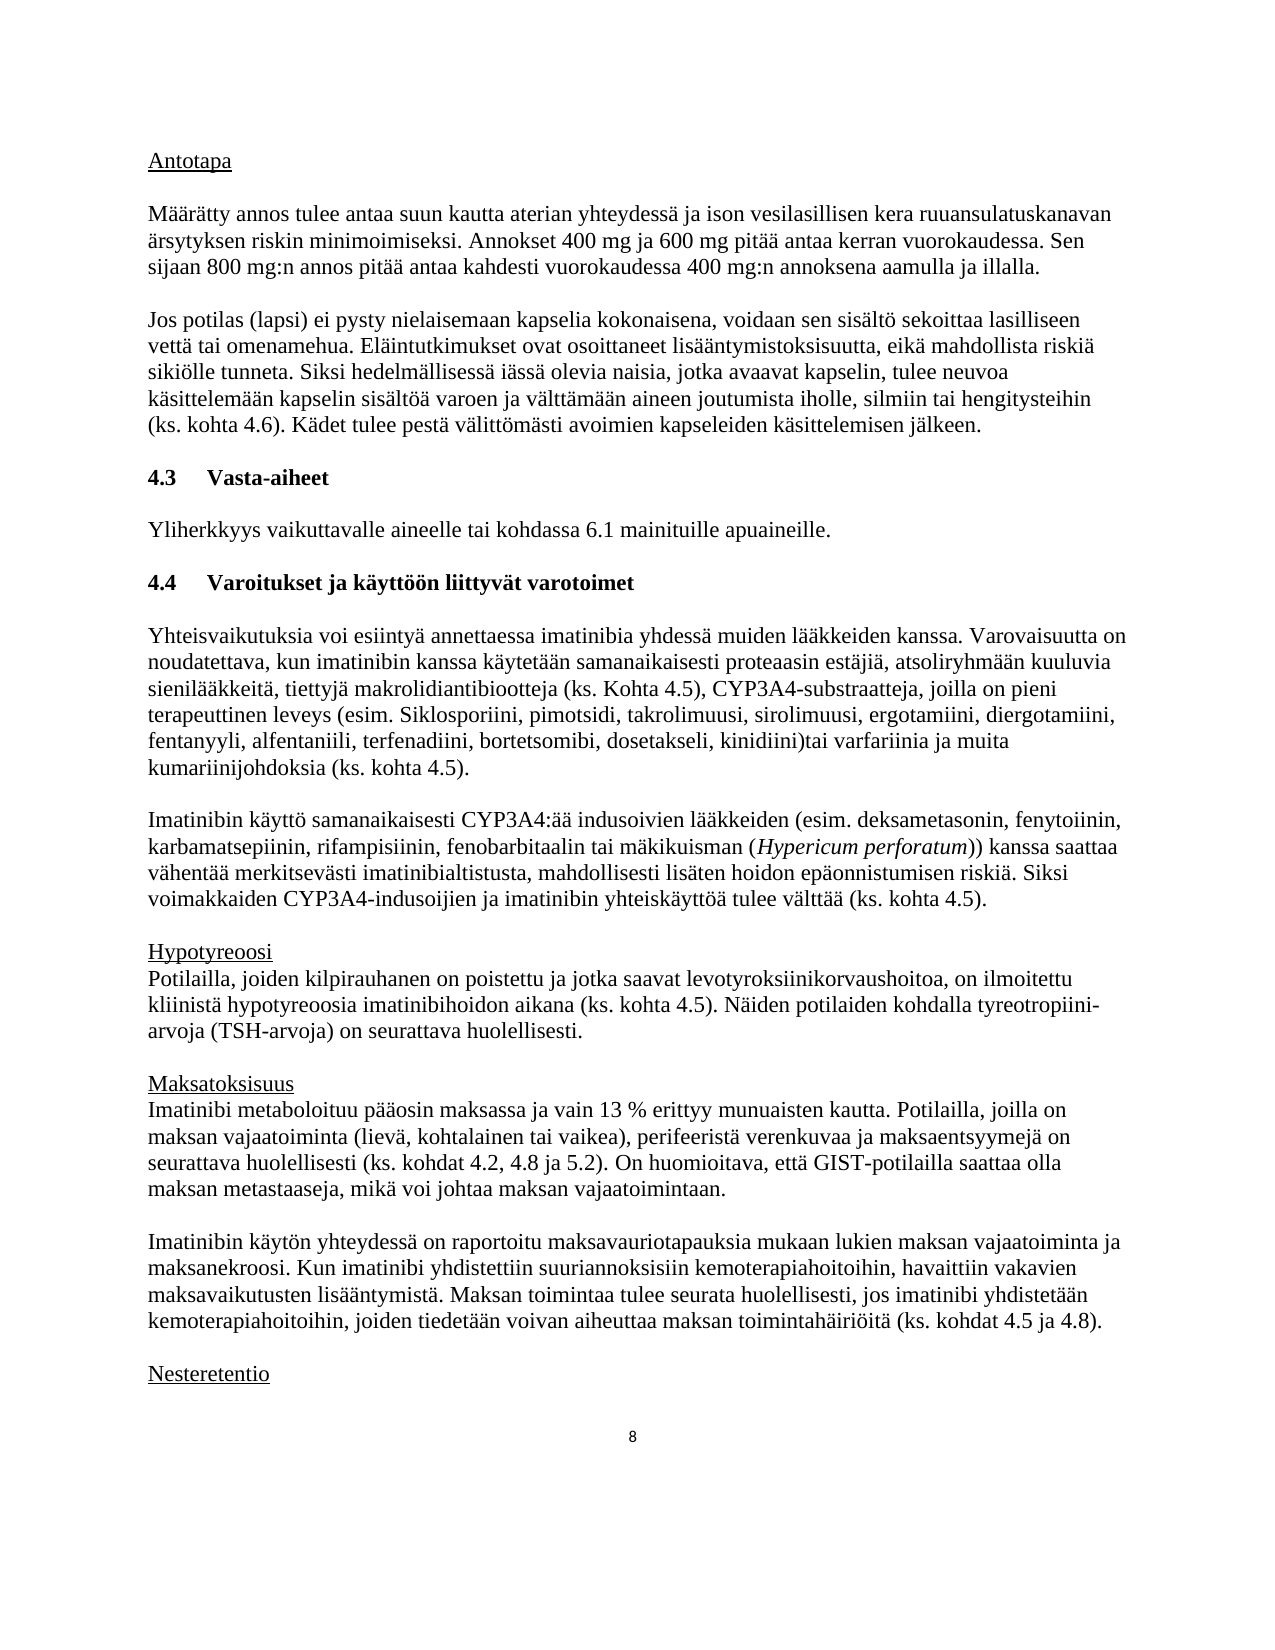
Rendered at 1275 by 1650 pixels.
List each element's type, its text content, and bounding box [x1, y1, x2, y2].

text Imatinibin käyttö samanaikaisesti CYP3A4:ää indusoivien lääkkeiden (esim. deksametasonin, fenytoiinin, karbamatsepiinin, rifampisiinin, fenobarbitaalin tai mäkikuisman (Hypericum perforatum)) kanssa saattaa vähentää merkitsevästi imatinibialtistusta, mahdollisesti lisäten hoidon epäonnistumisen riskiä. Siksi voimakkaiden CYP3A4-indusoijien ja imatinibin yhteiskäyttöä tulee välttää (ks. kohta 4.5). [148, 806, 1127, 912]
text Potilailla, joiden kilpirauhanen on poistettu ja jotka saavat levotyroksiinikorvaushoitoa, on ilmoitettu kliinistä hypotyreoosia imatinibihoidon aikana (ks. kohta 4.5). Näiden potilaiden kohdalla tyreotropiini-arvoja (TSH-arvoja) on seurattava huolellisesti. [148, 964, 1127, 1044]
text Hypotyreoosi [148, 938, 1127, 964]
text Yliherkkyys vaikuttavalle aineelle tai kohdassa 6.1 mainituille apuaineille. [148, 517, 1127, 543]
text 4.4 Varoitukset ja käyttöön liittyvät varotoimet [148, 569, 1127, 596]
text Määrätty annos tulee antaa suun kautta aterian yhteydessä ja ison vesilasillisen kera ruuansulatuskanavan ärsytyksen riskin minimoimiseksi. Annokset 400 mg ja 600 mg pitää antaa kerran vuorokaudessa. Sen sijaan 800 mg:n annos pitää antaa kahdesti vuorokaudessa 400 mg:n annoksena aamulla ja illalla. [148, 200, 1127, 279]
text Antotapa [148, 148, 1127, 174]
text Yhteisvaikutuksia voi esiintyä annettaessa imatinibia yhdessä muiden lääkkeiden kanssa. Varovaisuutta on noudatettava, kun imatinibin kanssa käytetään samanaikaisesti proteaasin estäjiä, atsoliryhmään kuuluvia sienilääkkeitä, tiettyjä makrolidiantibiootteja (ks. Kohta 4.5), CYP3A4-substraatteja, joilla on pieni terapeuttinen leveys (esim. Siklosporiini, pimotsidi, takrolimuusi, sirolimuusi, ergotamiini, diergotamiini, fentanyyli, alfentaniili, terfenadiini, bortetsomibi, dosetakseli, kinidiini)tai varfariinia ja muita kumariinijohdoksia (ks. kohta 4.5). [148, 622, 1127, 780]
text Nesteretentio [148, 1360, 1127, 1386]
text Jos potilas (lapsi) ei pysty nielaisemaan kapselia kokonaisena, voidaan sen sisältö sekoittaa lasilliseen vettä tai omenamehua. Eläintutkimukset ovat osoittaneet lisääntymistoksisuutta, eikä mahdollista riskiä sikiölle tunneta. Siksi hedelmällisessä iässä olevia naisia, jotka avaavat kapselin, tulee neuvoa käsittelemään kapselin sisältöä varoen ja välttämään aineen joutumista iholle, silmiin tai hengitysteihin (ks. kohta 4.6). Kädet tulee pestä välittömästi avoimien kapseleiden käsittelemisen jälkeen. [148, 306, 1127, 437]
text Maksatoksisuus [148, 1070, 1127, 1096]
text Imatinibi metaboloituu pääosin maksassa ja vain 13 % erittyy munuaisten kautta. Potilailla, joilla on maksan vajaatoiminta (lievä, kohtalainen tai vaikea), perifeeristä verenkuvaa ja maksaentsyymejä on seurattava huolellisesti (ks. kohdat 4.2, 4.8 ja 5.2). On huomioitava, että GIST-potilailla saattaa olla maksan metastaaseja, mikä voi johtaa maksan vajaatoimintaan. [148, 1096, 1127, 1202]
text Imatinibin käytön yhteydessä on raportoitu maksavauriotapauksia mukaan lukien maksan vajaatoiminta ja maksanekroosi. Kun imatinibi yhdistettiin suuriannoksisiin kemoterapiahoitoihin, havaittiin vakavien maksavaikutusten lisääntymistä. Maksan toimintaa tulee seurata huolellisesti, jos imatinibi yhdistetään kemoterapiahoitoihin, joiden tiedetään voivan aiheuttaa maksan toimintahäiriöitä (ks. kohdat 4.5 ja 4.8). [148, 1228, 1127, 1333]
text 4.3 Vasta-aiheet [148, 464, 1127, 490]
